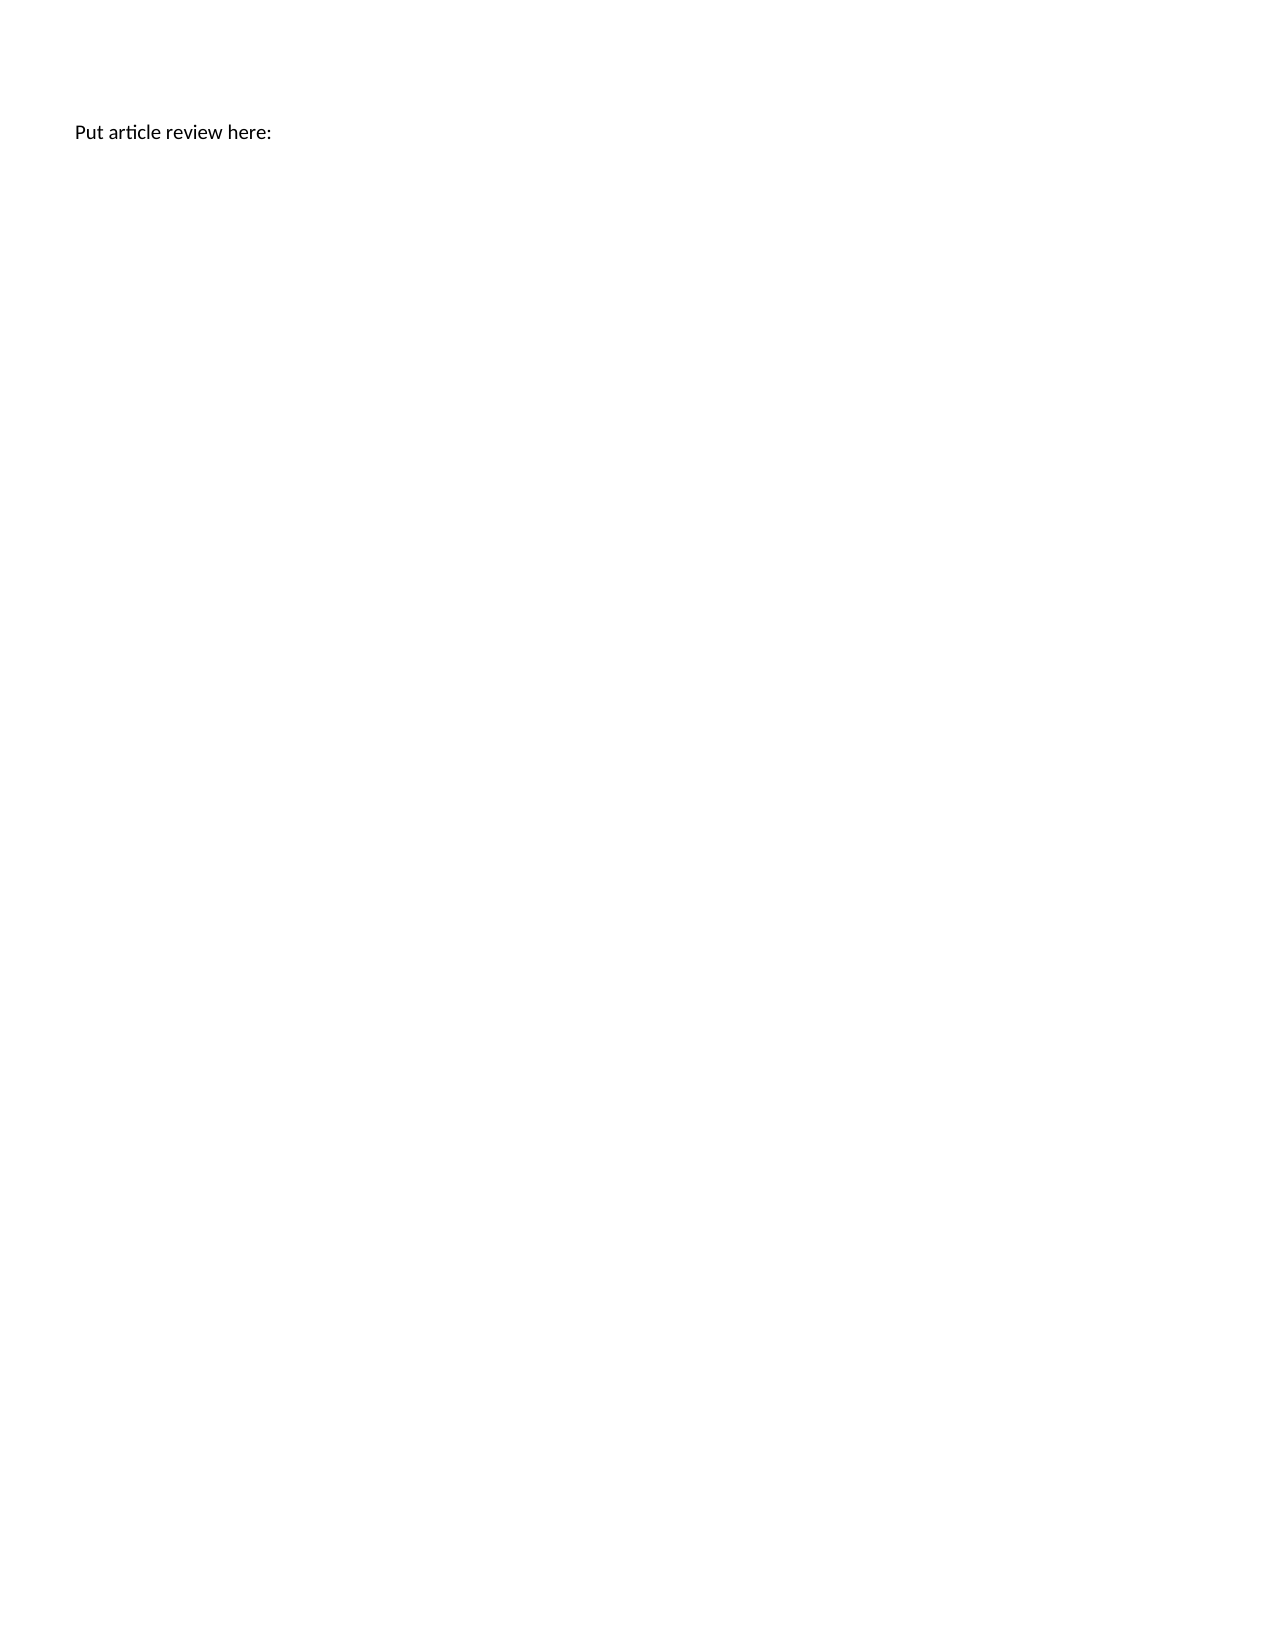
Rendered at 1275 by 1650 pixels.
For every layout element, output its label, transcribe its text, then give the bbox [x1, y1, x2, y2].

text Put article review here: [75, 119, 1200, 144]
